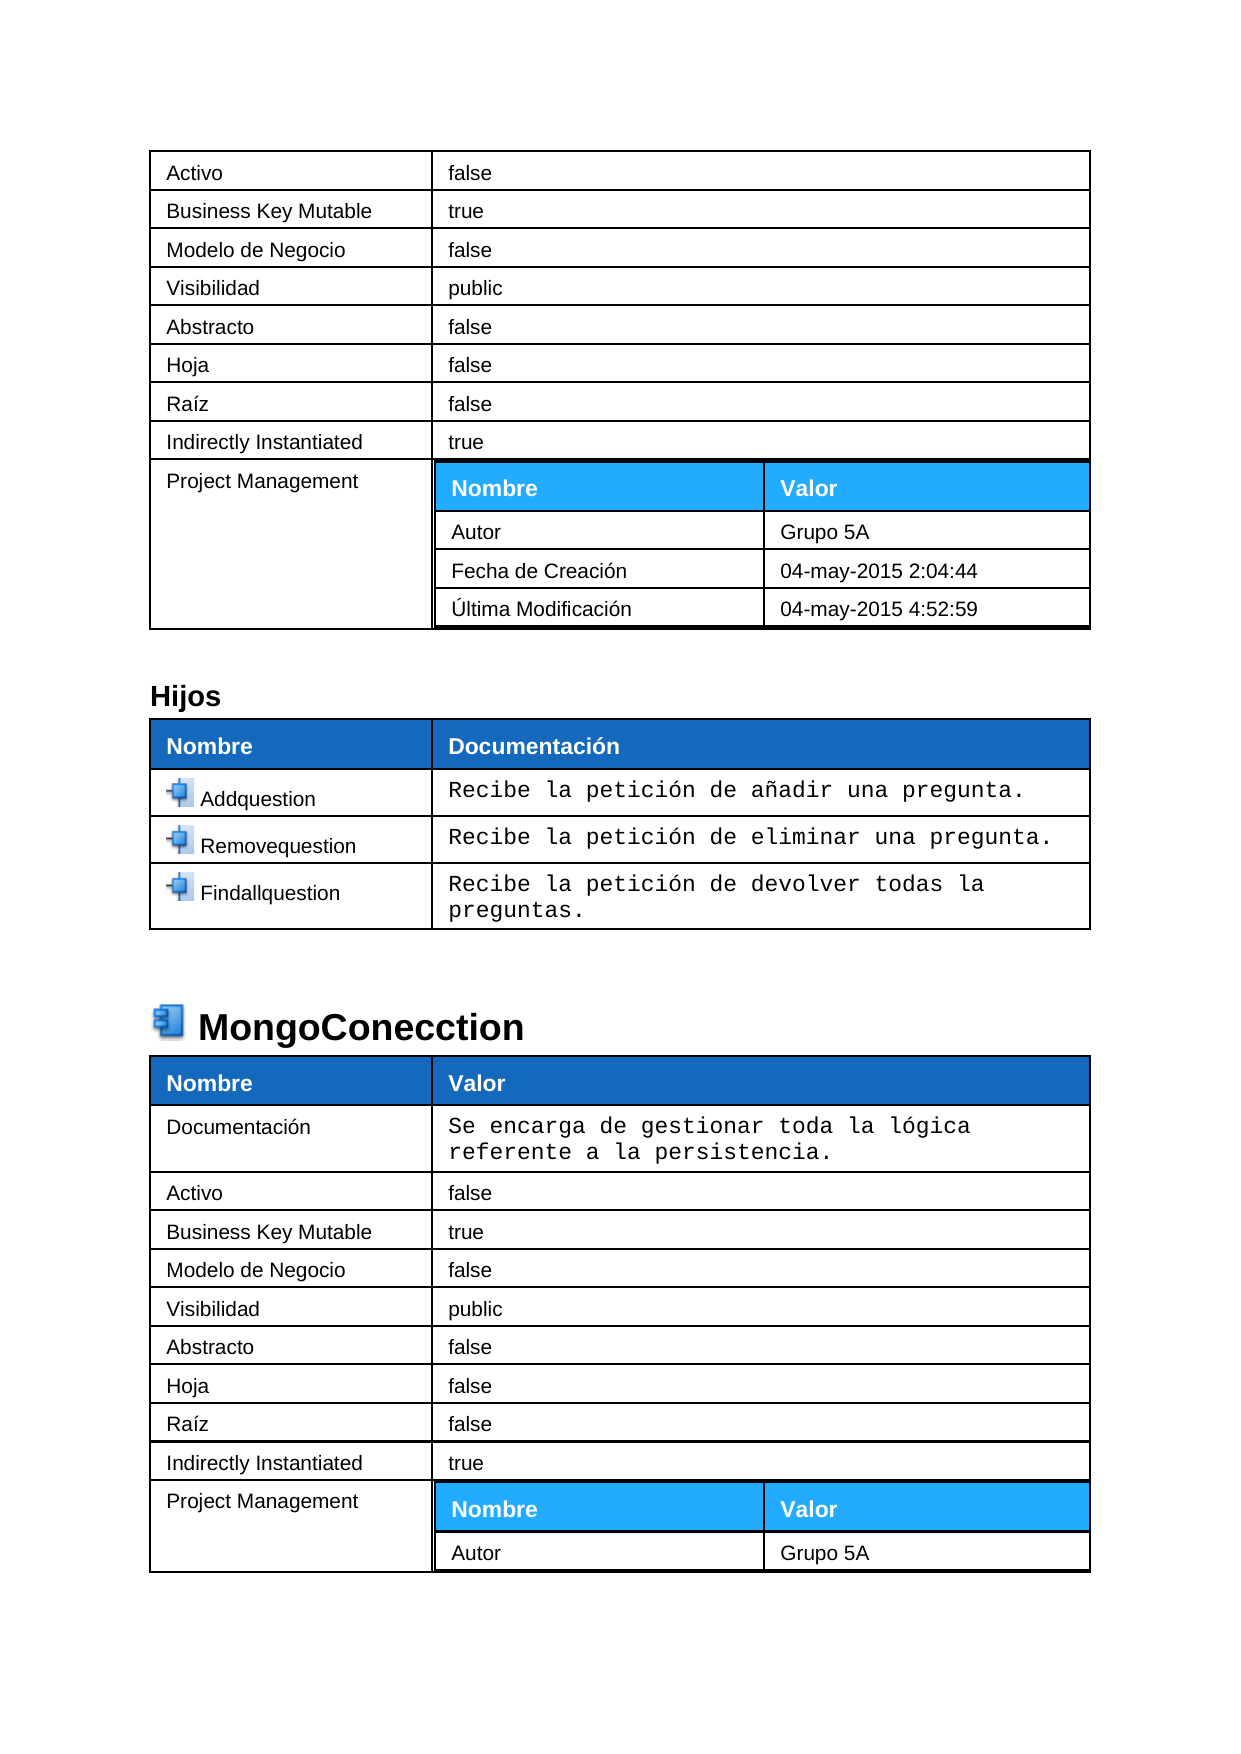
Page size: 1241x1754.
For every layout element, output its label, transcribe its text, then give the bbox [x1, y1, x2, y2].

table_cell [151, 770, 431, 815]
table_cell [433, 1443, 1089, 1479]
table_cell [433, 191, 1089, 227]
picture [150, 1003, 188, 1041]
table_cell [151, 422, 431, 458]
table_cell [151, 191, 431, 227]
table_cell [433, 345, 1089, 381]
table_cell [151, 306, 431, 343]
picture [166, 778, 195, 807]
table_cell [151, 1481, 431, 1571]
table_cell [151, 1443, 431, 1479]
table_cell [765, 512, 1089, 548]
picture [166, 825, 195, 854]
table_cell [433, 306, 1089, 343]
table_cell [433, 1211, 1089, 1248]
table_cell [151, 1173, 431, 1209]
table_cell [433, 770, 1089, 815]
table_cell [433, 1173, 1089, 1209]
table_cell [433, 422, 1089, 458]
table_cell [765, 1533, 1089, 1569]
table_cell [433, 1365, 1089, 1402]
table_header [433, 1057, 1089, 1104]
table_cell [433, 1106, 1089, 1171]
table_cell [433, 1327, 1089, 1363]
subtitle Hijos [150, 678, 1090, 712]
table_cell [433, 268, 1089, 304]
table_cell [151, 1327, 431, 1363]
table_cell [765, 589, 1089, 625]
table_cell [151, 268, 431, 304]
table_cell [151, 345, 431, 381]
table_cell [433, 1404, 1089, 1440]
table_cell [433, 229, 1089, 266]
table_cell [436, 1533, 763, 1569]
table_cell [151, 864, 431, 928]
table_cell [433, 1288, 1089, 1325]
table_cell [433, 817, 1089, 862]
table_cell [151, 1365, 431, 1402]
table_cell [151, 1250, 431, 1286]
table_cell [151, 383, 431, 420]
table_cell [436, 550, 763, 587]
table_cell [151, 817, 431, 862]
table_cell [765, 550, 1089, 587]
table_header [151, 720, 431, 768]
subtitle MongoConecction [150, 1003, 1090, 1049]
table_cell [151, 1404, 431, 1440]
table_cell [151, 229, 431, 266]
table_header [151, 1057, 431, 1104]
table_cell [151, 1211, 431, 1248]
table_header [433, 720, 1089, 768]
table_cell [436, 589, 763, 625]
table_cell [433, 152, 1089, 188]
picture [166, 872, 195, 901]
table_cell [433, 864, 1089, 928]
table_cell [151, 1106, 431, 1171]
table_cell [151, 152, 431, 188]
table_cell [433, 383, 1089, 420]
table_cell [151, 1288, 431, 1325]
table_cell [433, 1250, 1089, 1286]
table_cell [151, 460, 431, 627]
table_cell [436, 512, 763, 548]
